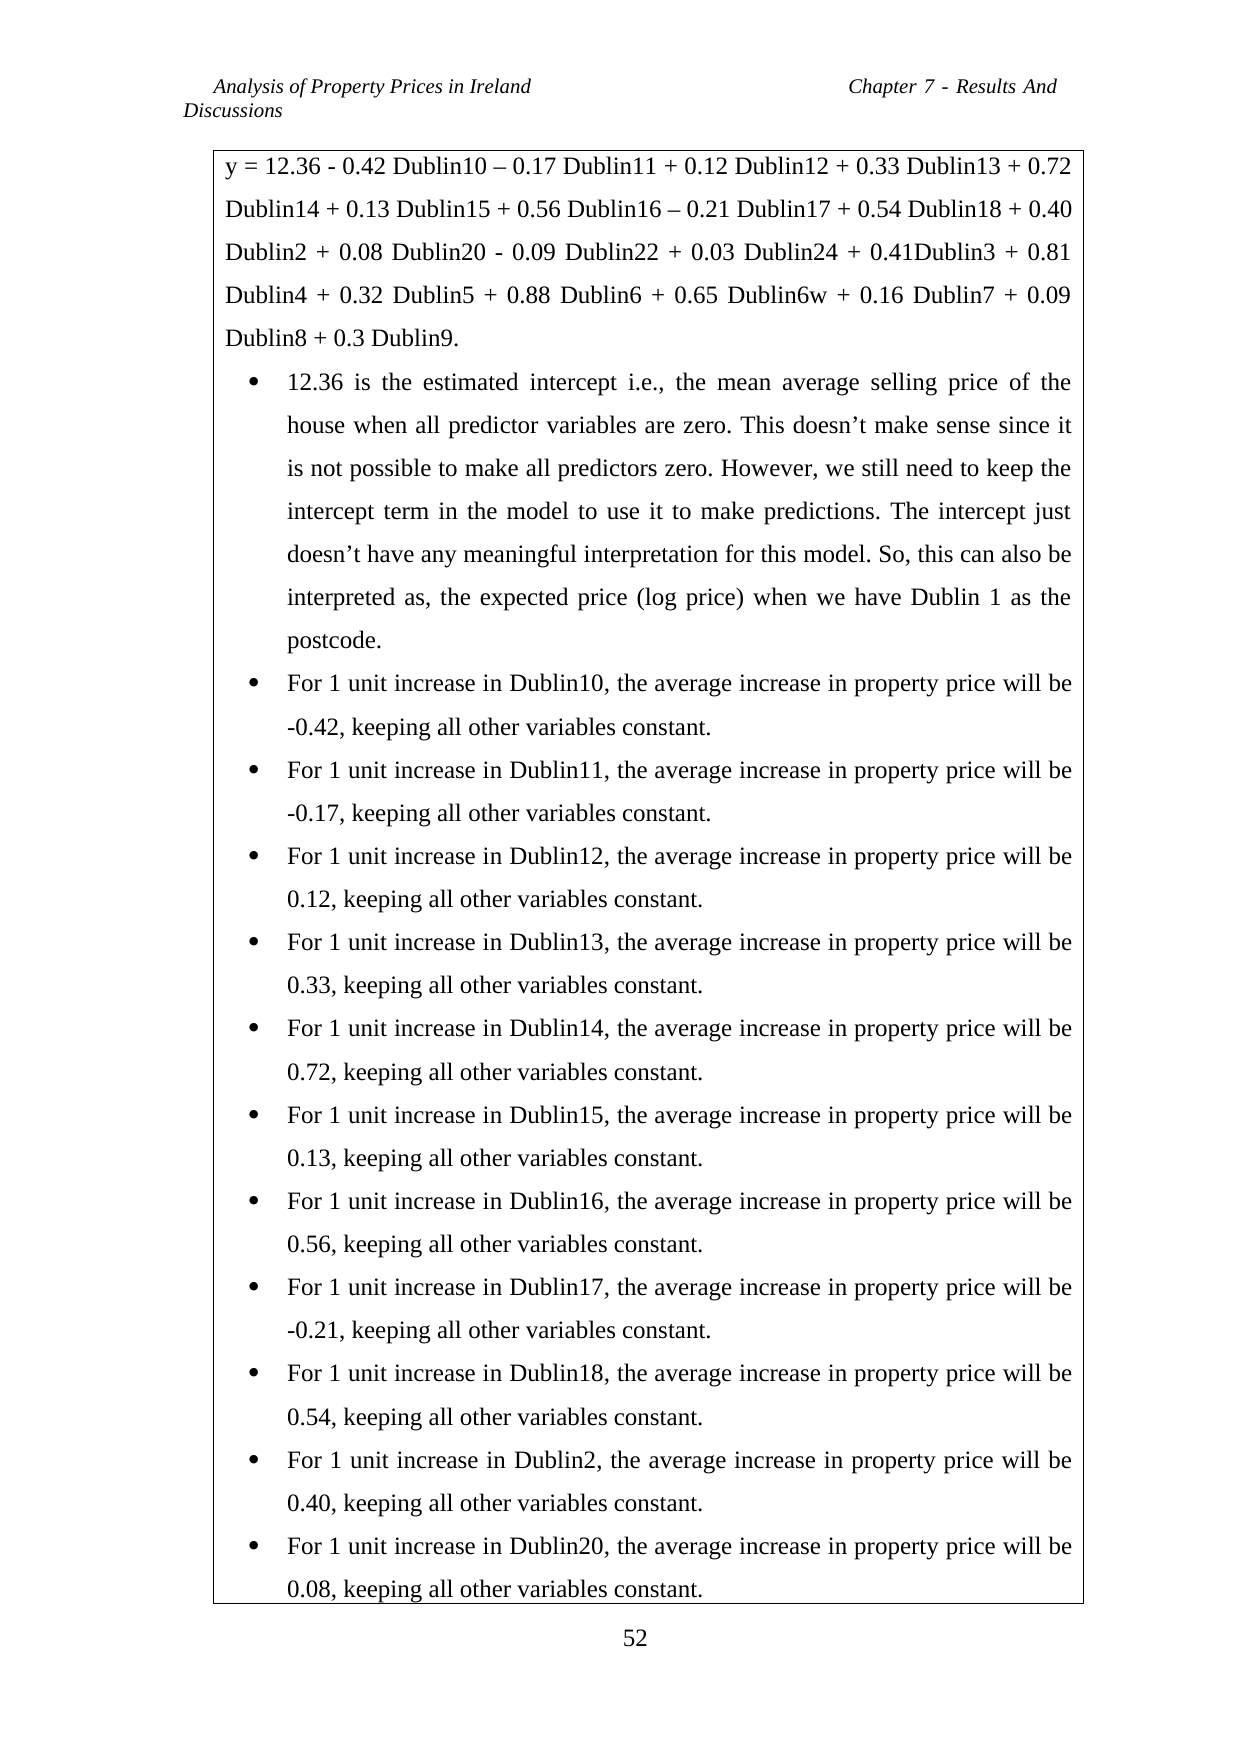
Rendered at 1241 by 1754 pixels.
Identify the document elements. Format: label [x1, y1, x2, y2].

table_header [214, 151, 1083, 1603]
